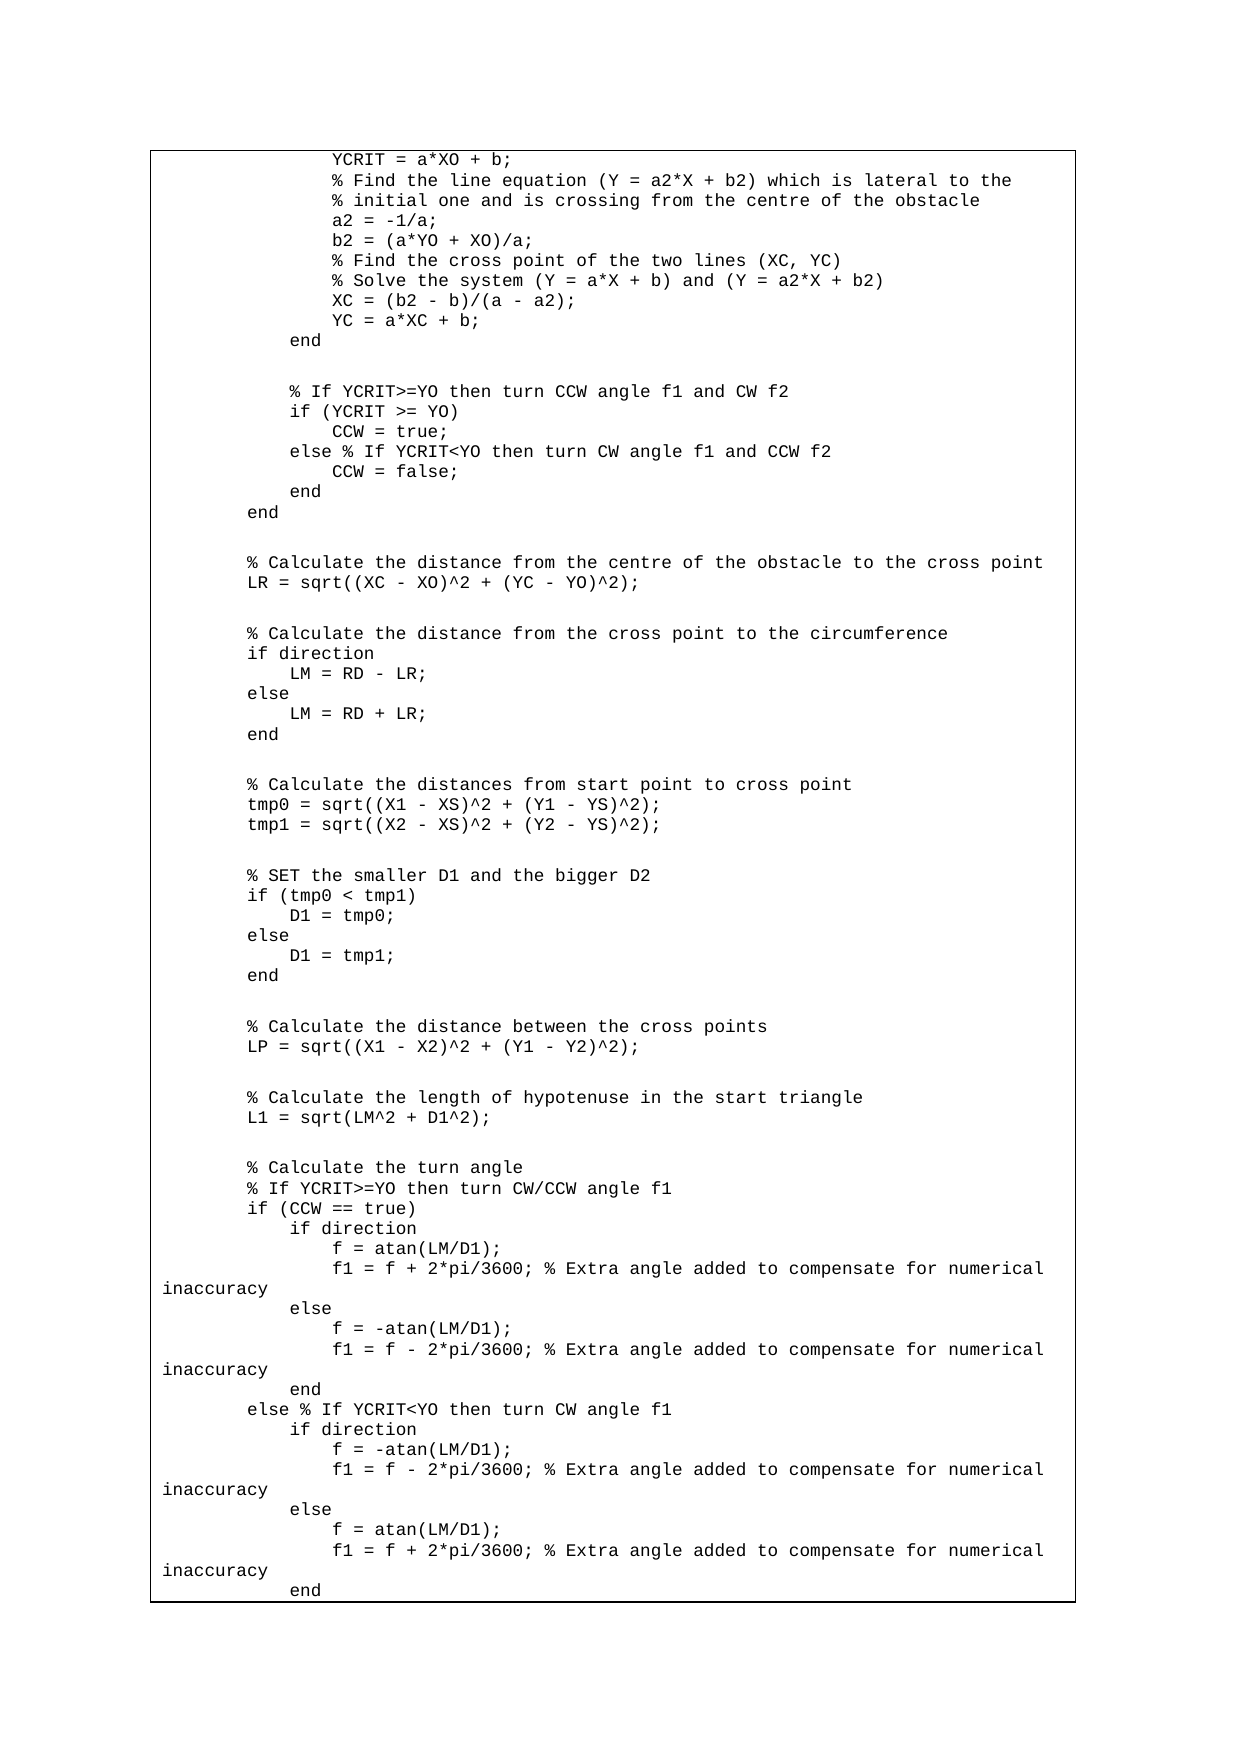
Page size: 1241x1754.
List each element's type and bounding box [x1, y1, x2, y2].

table_cell [151, 151, 1075, 1601]
